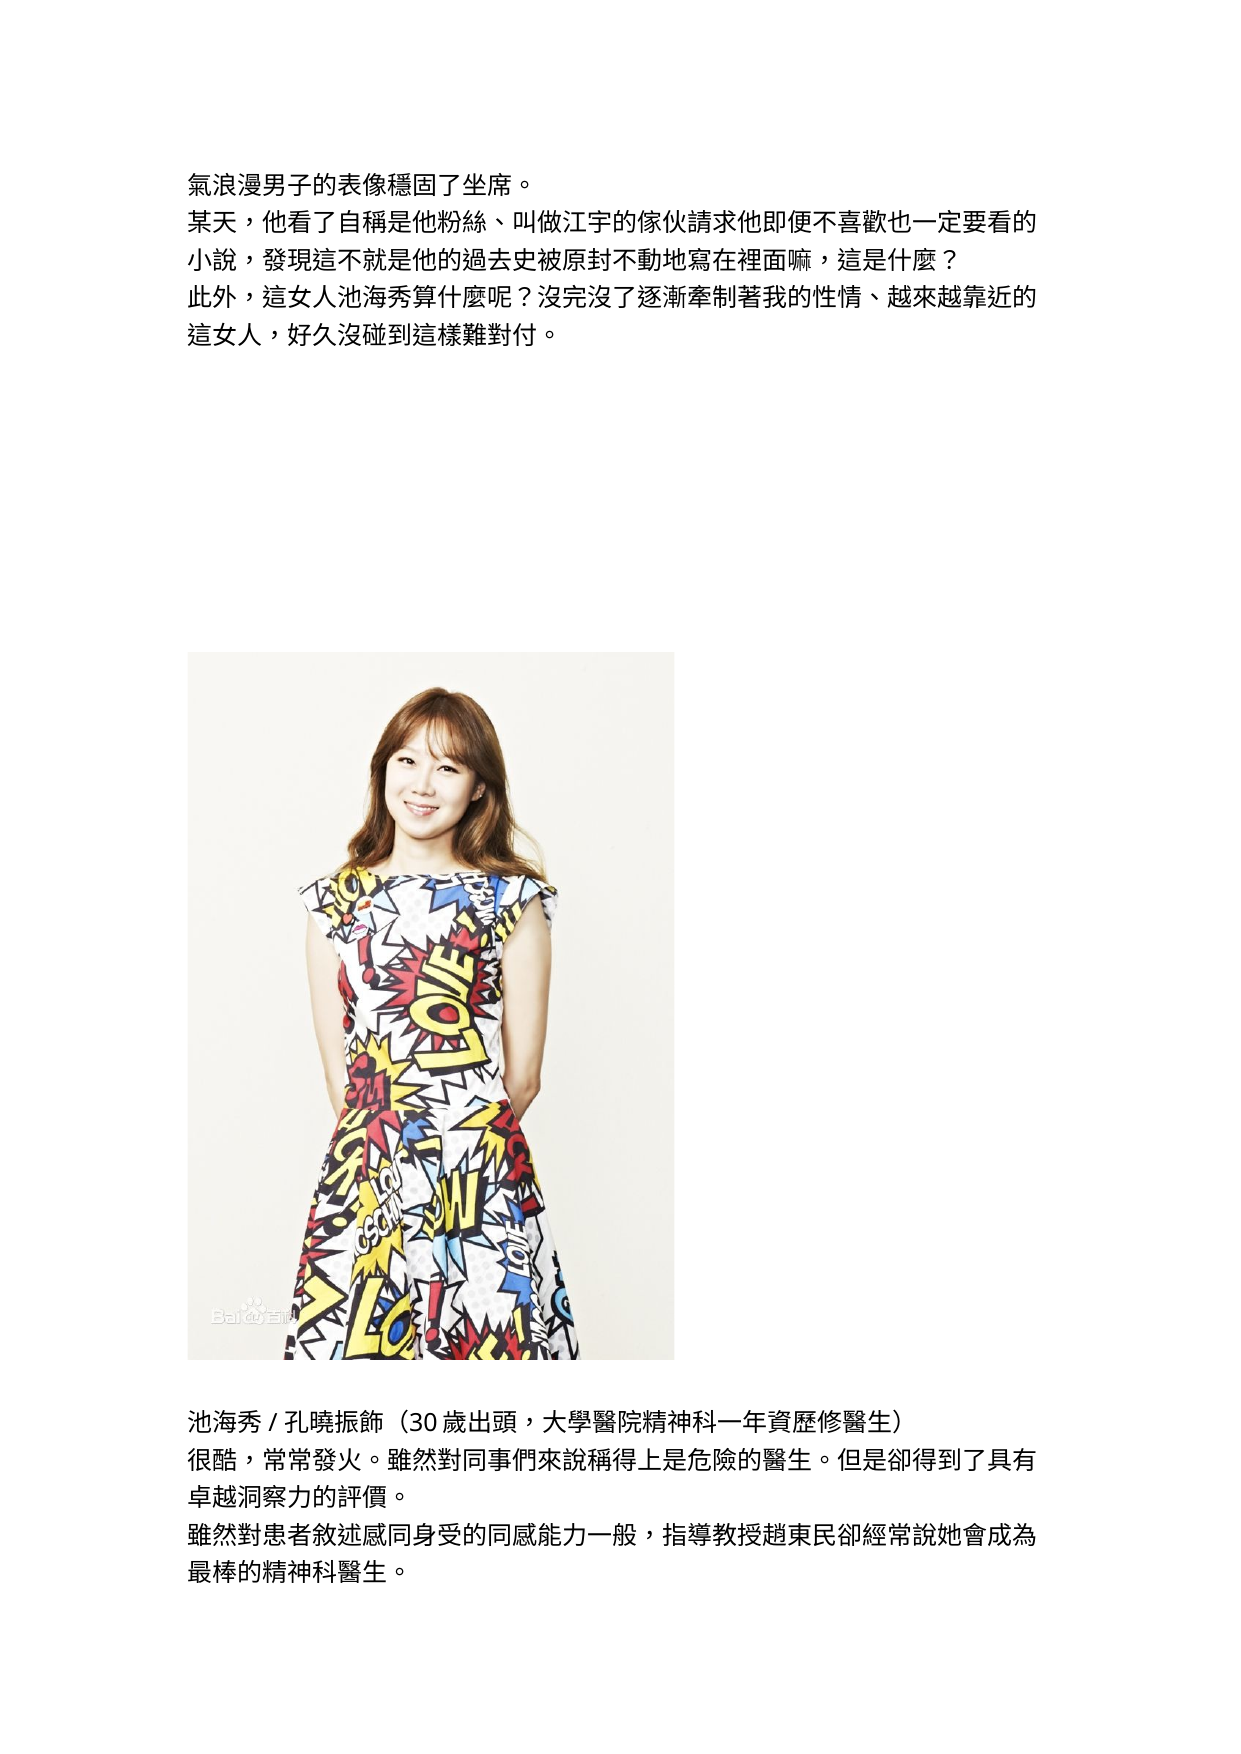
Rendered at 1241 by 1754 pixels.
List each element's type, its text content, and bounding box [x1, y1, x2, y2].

text 此外，這女人池海秀算什麼呢？沒完沒了逐漸牽制著我的性情、越來越靠近的這女人，好久沒碰到這樣難對付。 [187, 277, 1053, 352]
text 很酷，常常發火。雖然對同事們來說稱得上是危險的醫生。但是卻得到了具有卓越洞察力的評價。 [187, 1439, 1053, 1514]
picture [187, 652, 675, 1360]
text 某天，他看了自稱是他粉絲、叫做江宇的傢伙請求他即便不喜歡也一定要看的小說，發現這不就是他的過去史被原封不動地寫在裡面嘛，這是什麼？ [187, 202, 1053, 277]
text 以帥氣的外貌和長腿、一針見血的表達和殘忍的推理小說作家而聞名的他，憑藉該名聲在固定電臺節目的人氣時段以DJ的身份活躍著，任誰看都覺得他以帥氣浪漫男子的表像穩固了坐席。 [187, 164, 1053, 202]
text 池海秀 / 孔曉振飾（30歲出頭，大學醫院精神科一年資歷修醫生） [187, 1402, 1053, 1439]
text 雖然對患者敘述感同身受的同感能力一般，指導教授趙東民卻經常說她會成為最棒的精神科醫生。 [187, 1514, 1053, 1589]
